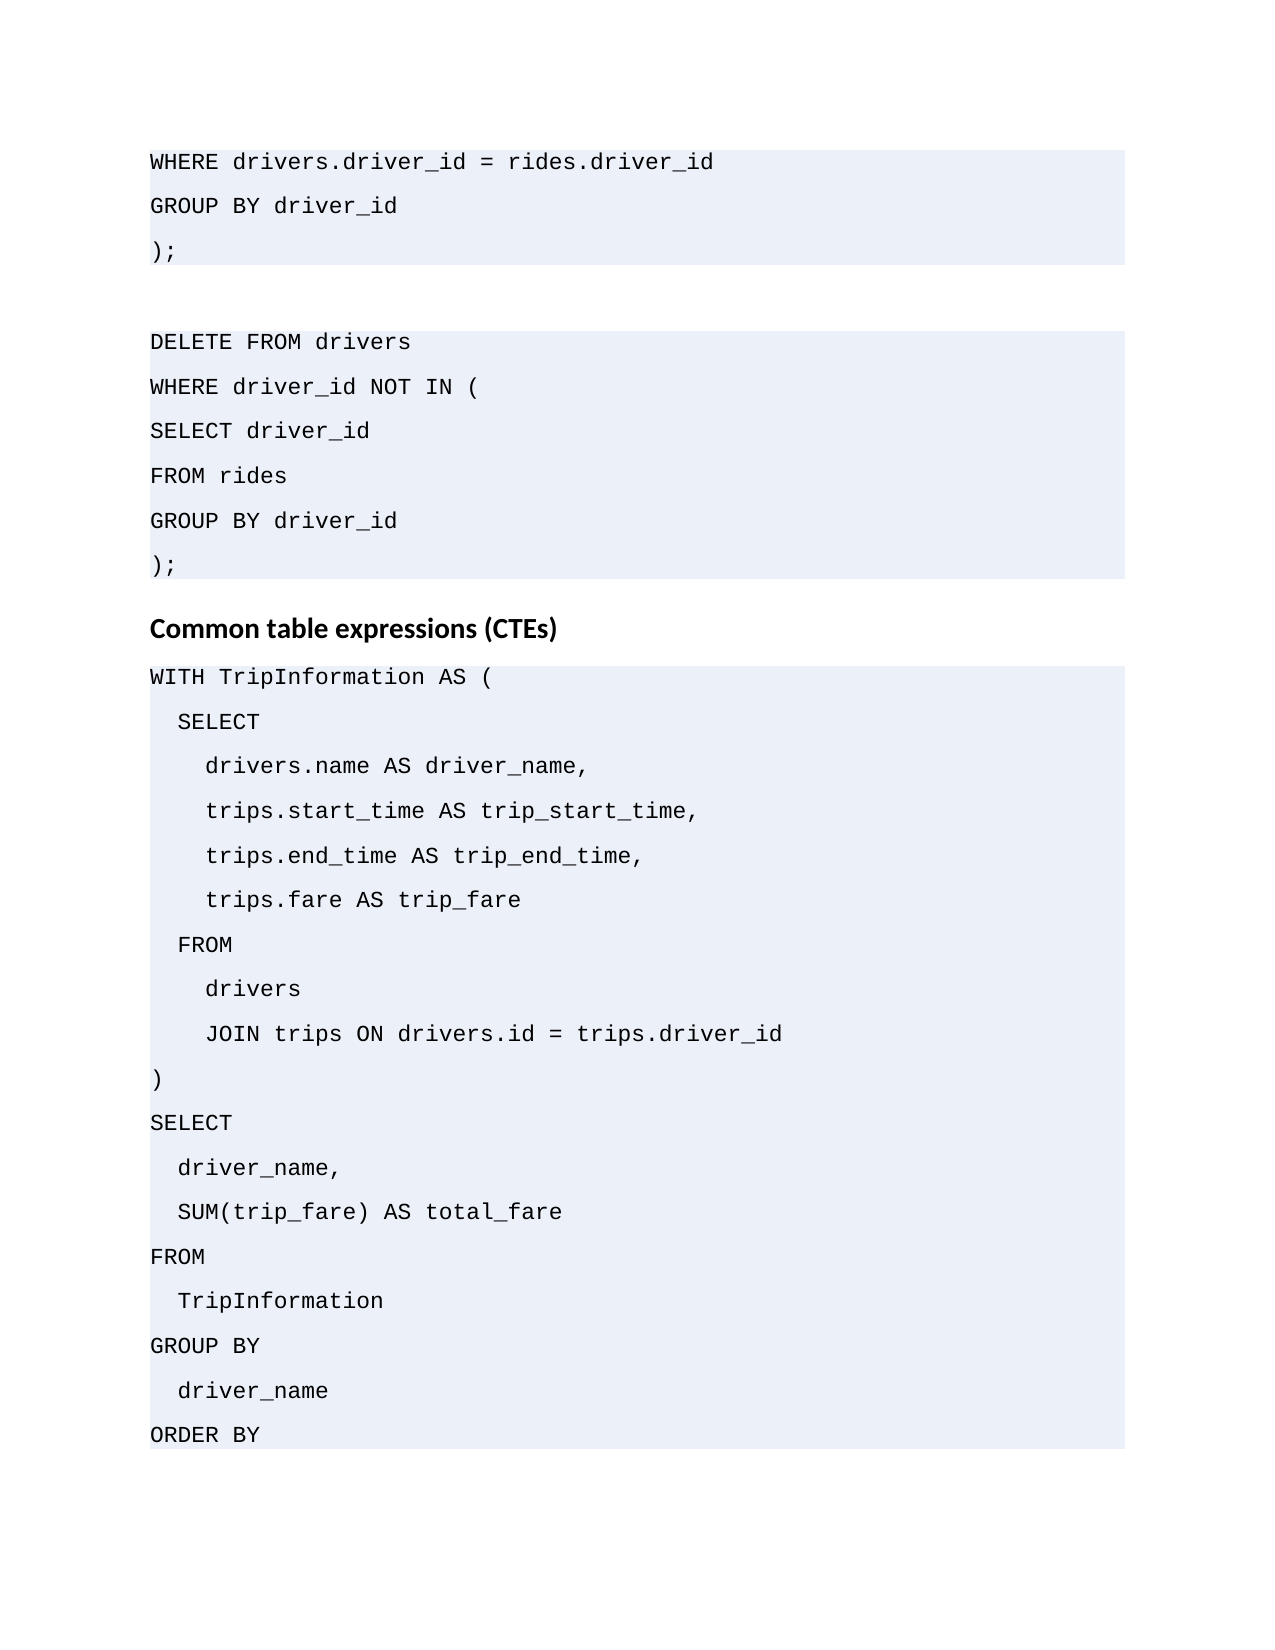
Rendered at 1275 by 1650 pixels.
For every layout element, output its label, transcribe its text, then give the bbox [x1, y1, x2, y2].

text drivers.name AS driver_name, [150, 755, 1125, 781]
text TripInformation [150, 1290, 1125, 1316]
text ORDER BY [150, 1424, 1125, 1449]
text SELECT driver_id [150, 420, 1125, 446]
text ) [150, 1067, 1125, 1093]
subtitle Common table expressions (CTEs) [150, 611, 1125, 646]
text FROM [150, 933, 1125, 959]
text GROUP BY driver_id [150, 194, 1125, 221]
text GROUP BY [150, 1334, 1125, 1360]
text drivers [150, 978, 1125, 1004]
text trips.fare AS trip_fare [150, 889, 1125, 914]
text trips.end_time AS trip_end_time, [150, 844, 1125, 870]
text FROM [150, 1245, 1125, 1271]
text WHERE driver_id NOT IN ( [150, 375, 1125, 401]
text WITH TripInformation AS ( [150, 666, 1125, 692]
text FROM rides [150, 464, 1125, 490]
text SELECT [150, 710, 1125, 736]
text DELETE FROM drivers [150, 331, 1125, 357]
text driver_name [150, 1379, 1125, 1405]
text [150, 150, 1125, 176]
text SELECT [150, 1112, 1125, 1137]
text GROUP BY driver_id [150, 509, 1125, 535]
text ); [150, 239, 1125, 265]
text JOIN trips ON drivers.id = trips.driver_id [150, 1022, 1125, 1048]
text ); [150, 553, 1125, 579]
text trips.start_time AS trip_start_time, [150, 799, 1125, 825]
text SUM(trip_fare) AS total_fare [150, 1201, 1125, 1227]
text driver_name, [150, 1156, 1125, 1182]
